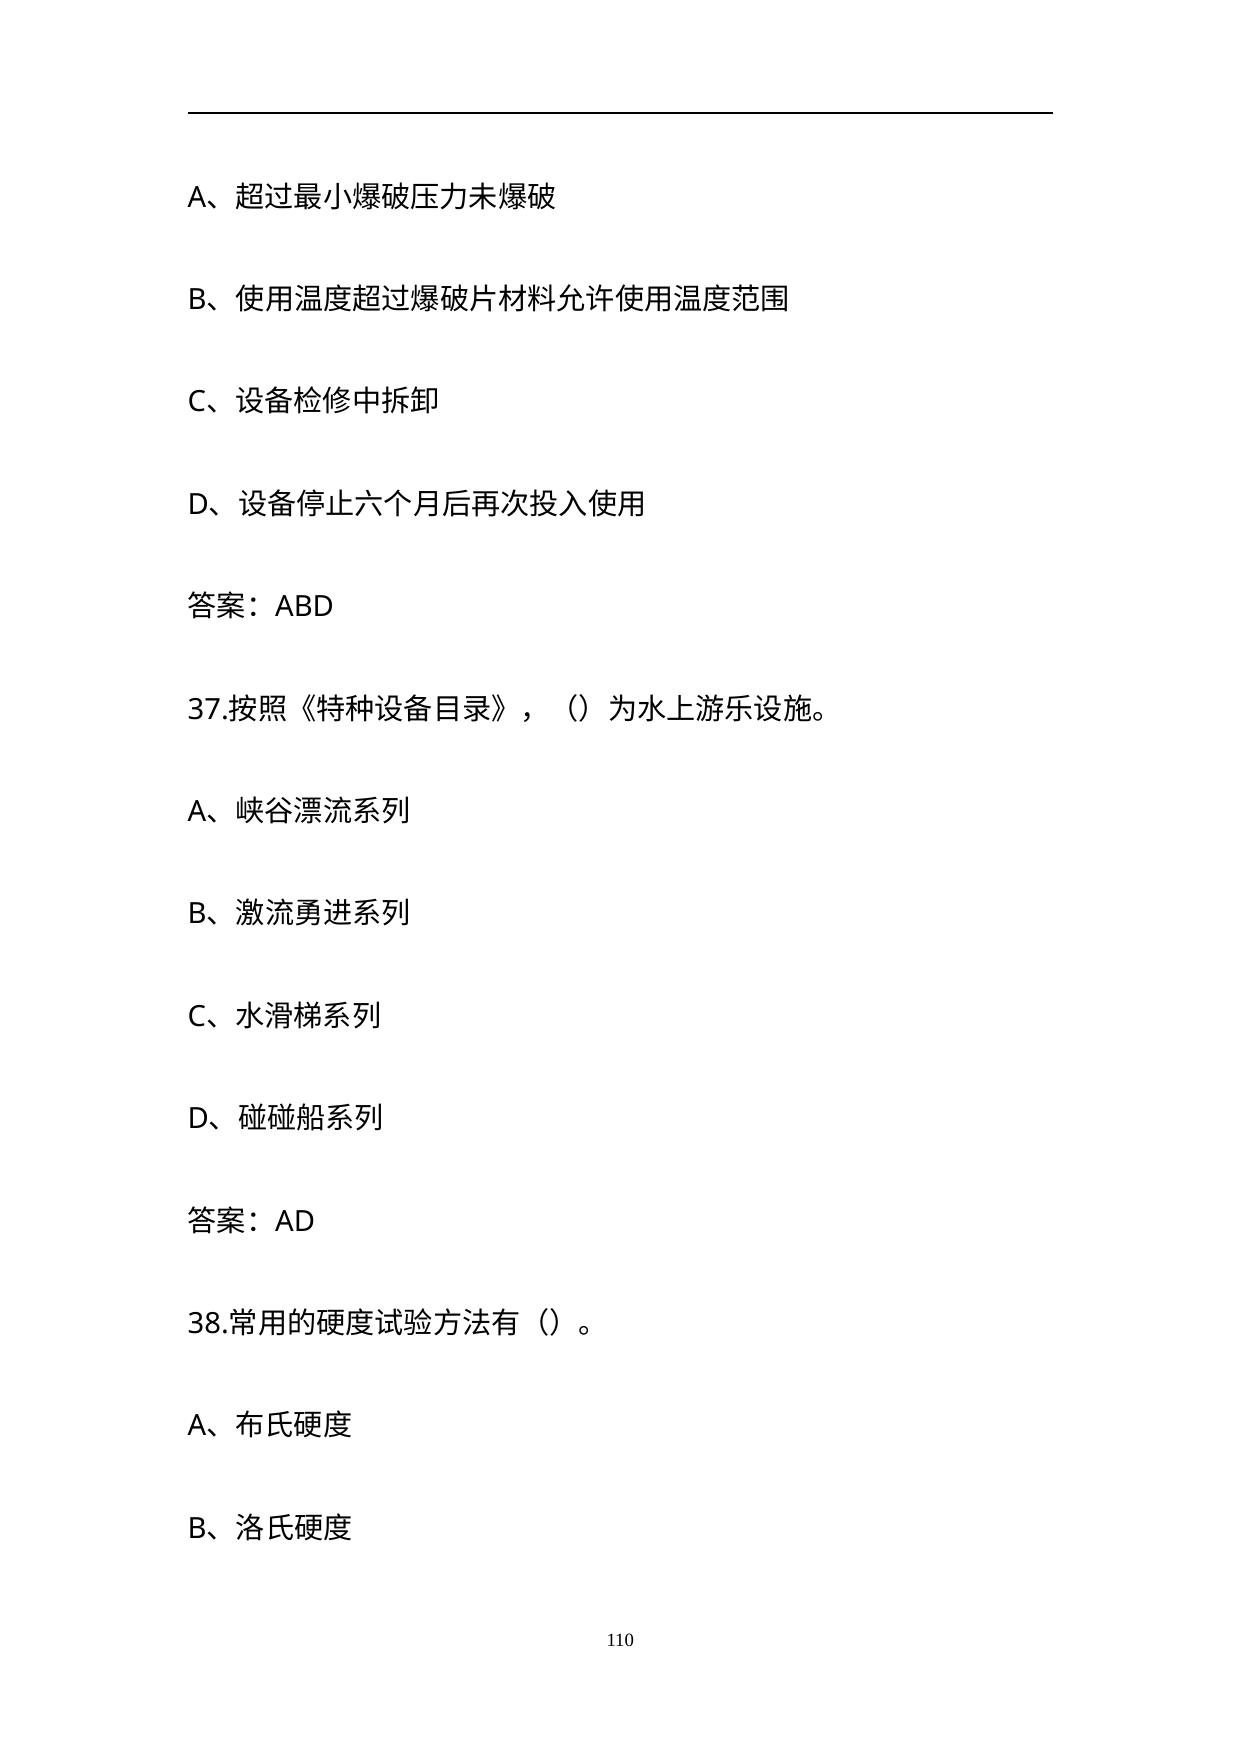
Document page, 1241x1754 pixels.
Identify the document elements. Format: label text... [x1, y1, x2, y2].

text 答案：AD [187, 1186, 1053, 1251]
text B、洛氏硬度 [187, 1493, 1053, 1558]
text A、峡谷漂流系列 [187, 776, 1053, 841]
text B、使用温度超过爆破片材料允许使用温度范围 [187, 264, 1053, 329]
text 38.常用的硬度试验方法有（）。 [187, 1288, 1053, 1353]
text D、设备停止六个月后再次投入使用 [187, 469, 1053, 534]
text D、碰碰船系列 [187, 1083, 1053, 1148]
text A、超过最小爆破压力未爆破 [187, 162, 1053, 227]
text 37.按照《特种设备目录》，（）为水上游乐设施。 [187, 674, 1053, 739]
text C、水滑梯系列 [187, 981, 1053, 1046]
text C、设备检修中拆卸 [187, 367, 1053, 432]
text 答案：ABD [187, 572, 1053, 637]
text B、激流勇进系列 [187, 879, 1053, 944]
text A、布氏硬度 [187, 1391, 1053, 1456]
